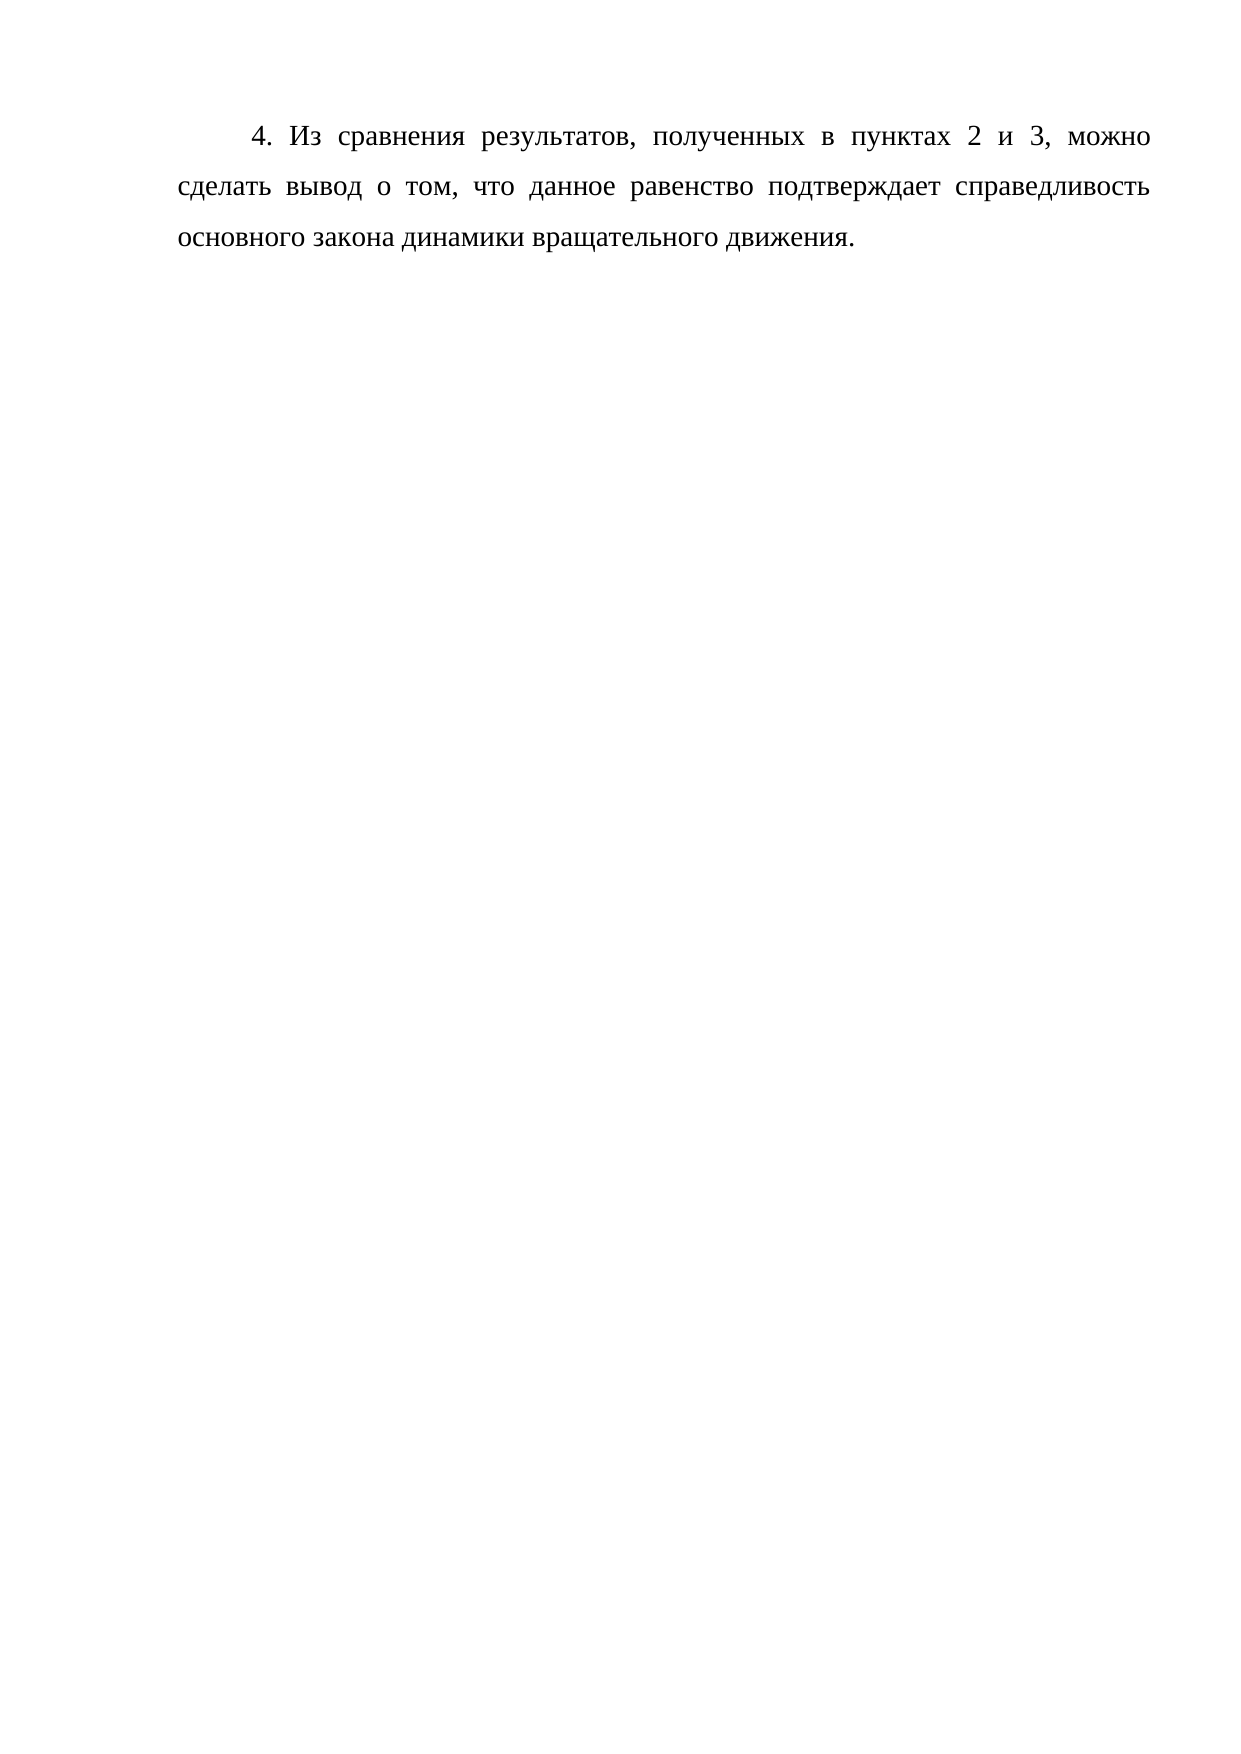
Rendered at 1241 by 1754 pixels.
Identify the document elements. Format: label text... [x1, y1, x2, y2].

text 4. Из сравнения результатов, полученных в пунктах 2 и 3, можно сделать вывод о том, что данное равенство подтверждает справедливость основного закона динамики вращательного движения. [177, 118, 1152, 252]
